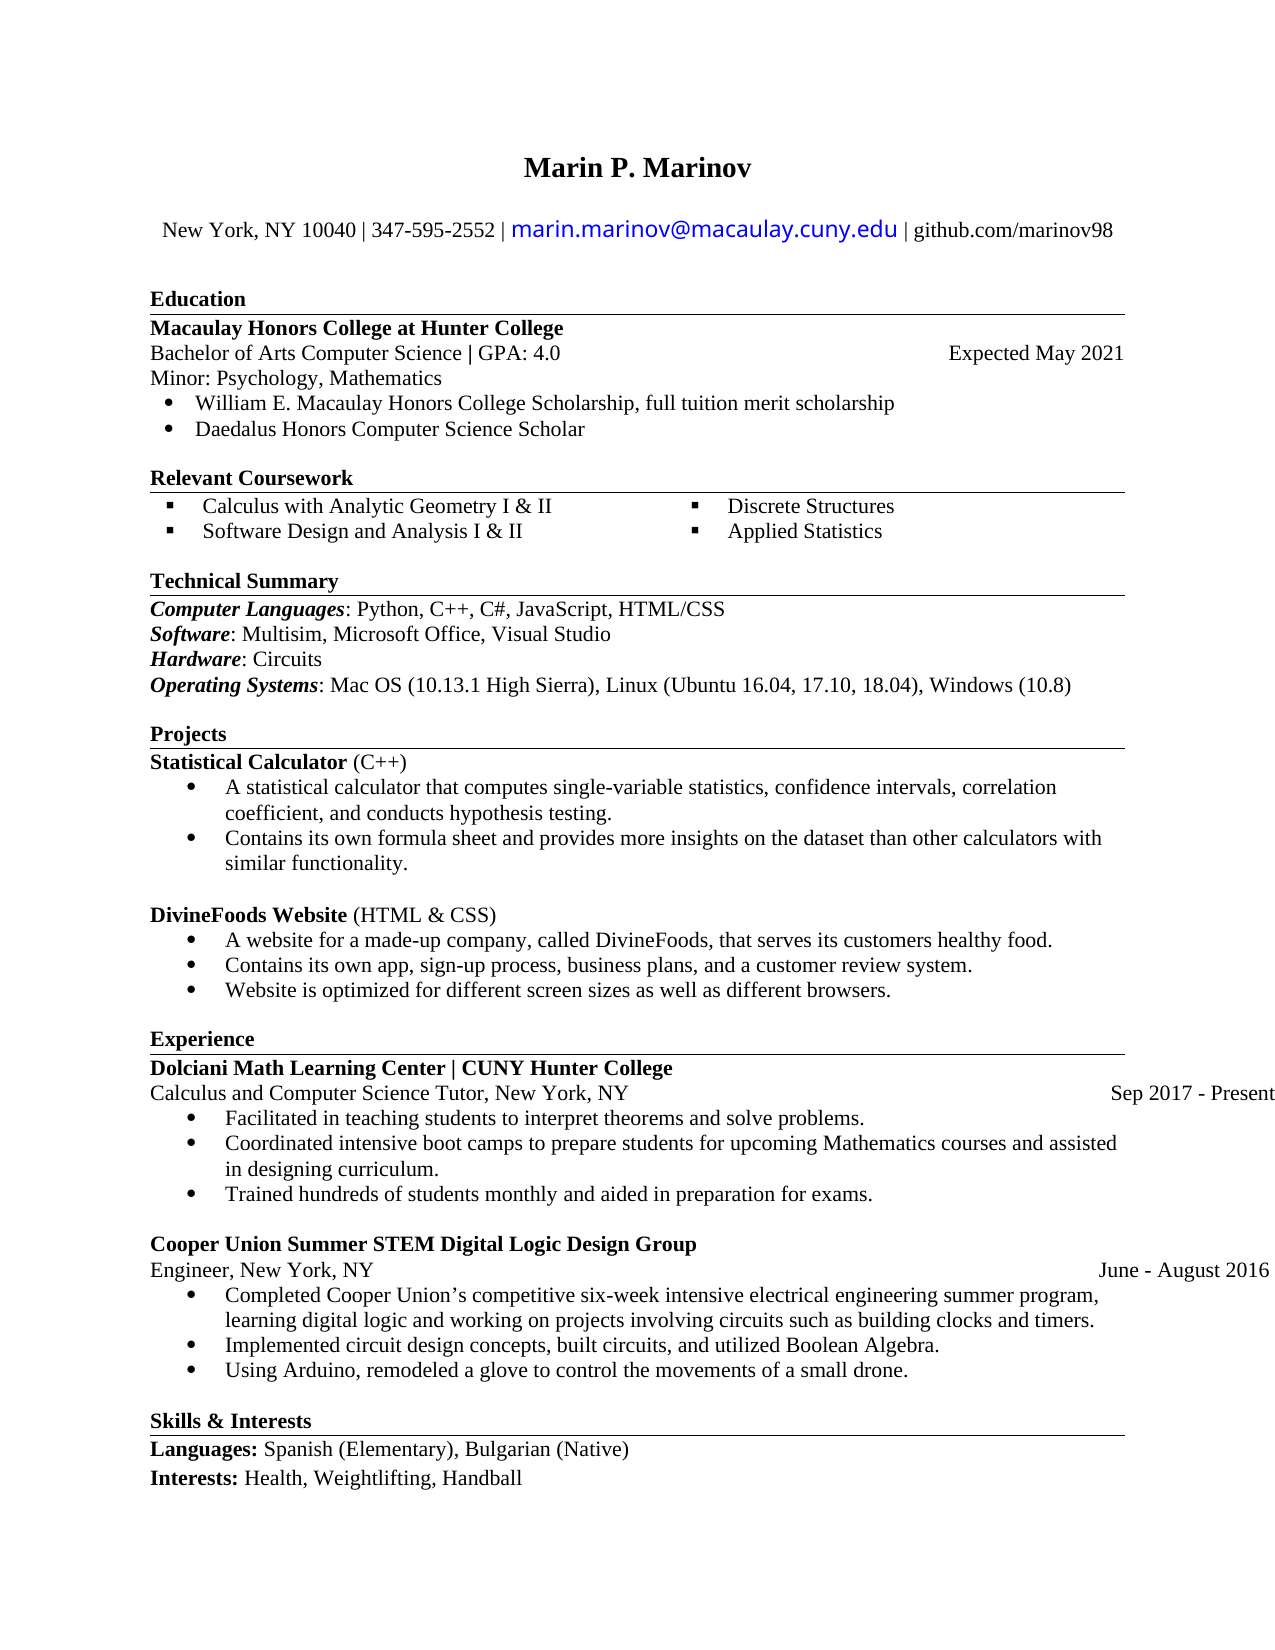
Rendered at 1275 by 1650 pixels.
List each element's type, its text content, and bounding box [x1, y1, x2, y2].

text Minor: Psychology, Mathematics [150, 365, 1125, 390]
list Daedalus Honors Computer Science Scholar [165, 416, 1125, 441]
text Macaulay Honors College at Hunter College New York, NY [150, 315, 1125, 340]
list A statistical calculator that computes single-variable statistics, confidence intervals, correlation coefficient, and conducts hypothesis testing. [187, 774, 1125, 825]
list Using Arduino, remodeled a glove to control the movements of a small drone. [187, 1357, 1125, 1383]
text Marin P. Marinov [150, 150, 1125, 183]
list Discrete Structures [690, 493, 1125, 518]
text Software: Multisim, Microsoft Office, Visual Studio [150, 621, 1125, 646]
text Computer Languages: Python, C++, C#, JavaScript, HTML/CSS [150, 596, 1125, 621]
text Cooper Union Summer STEM Digital Logic Design Group New York, NY [150, 1231, 1125, 1257]
list Contains its own app, sign-up process, business plans, and a customer review system. [187, 952, 1125, 977]
list A website for a made-up company, called DivineFoods, that serves its customers healthy food. [187, 927, 1125, 952]
text New York, NY 10040 | 347-595-2552 | marin.marinov@macaulay.cuny.edu | github.com/marinov98 [150, 213, 1125, 244]
list Contains its own formula sheet and provides more insights on the dataset than other calculators with similar functionality. [187, 825, 1125, 875]
text Interests: Health, Weightlifting, Handball [150, 1465, 1125, 1490]
text Statistical Calculator (C++) [150, 749, 1125, 774]
list Calculus with Analytic Geometry I & II [165, 493, 600, 518]
list Software Design and Analysis I & II [165, 518, 600, 543]
text Languages: Spanish (Elementary), Bulgarian (Native) [150, 1436, 1125, 1461]
text Hardware: Circuits [150, 646, 1125, 672]
text Operating Systems: Mac OS (10.13.1 High Sierra), Linux (Ubuntu 16.04, 17.10, 18.04), Windows (10.8) [150, 672, 1125, 697]
text Relevant Coursework [150, 465, 1125, 492]
text Projects [150, 721, 1125, 748]
list Facilitated in teaching students to interpret theorems and solve problems. [187, 1105, 1125, 1130]
text DivineFoods Website (HTML & CSS) [150, 902, 1125, 927]
text Education [150, 286, 1125, 314]
text Calculus and Computer Science Tutor, New York, NY Sep 2017 - Present [150, 1080, 1125, 1105]
list Implemented circuit design concepts, built circuits, and utilized Boolean Algebra. [187, 1332, 1125, 1357]
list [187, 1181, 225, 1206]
text Technical Summary [150, 568, 1125, 595]
text Dolciani Math Learning Center | CUNY Hunter College New York, NY [150, 1055, 1125, 1080]
list Applied Statistics [690, 518, 1125, 543]
text Skills & Interests [150, 1408, 1125, 1435]
text Experience [150, 1026, 1125, 1054]
text Engineer, New York, NY June - August 2016 [150, 1257, 1125, 1282]
text Bachelor of Arts Computer Science | GPA: 4.0 Expected May 2021 [150, 340, 1125, 365]
list Completed Cooper Union’s competitive six-week intensive electrical engineering summer program, learning digital logic and working on projects involving circuits such as building clocks and timers. [187, 1282, 1125, 1332]
list William E. Macaulay Honors College Scholarship, full tuition merit scholarship [165, 390, 1125, 416]
list Coordinated intensive boot camps to prepare students for upcoming Mathematics courses and assisted in designing curriculum. [187, 1130, 1125, 1181]
list Website is optimized for different screen sizes as well as different browsers. [187, 977, 1125, 1002]
list Trained hundreds of students monthly and aided in preparation for exams. [558, 1181, 1125, 1206]
